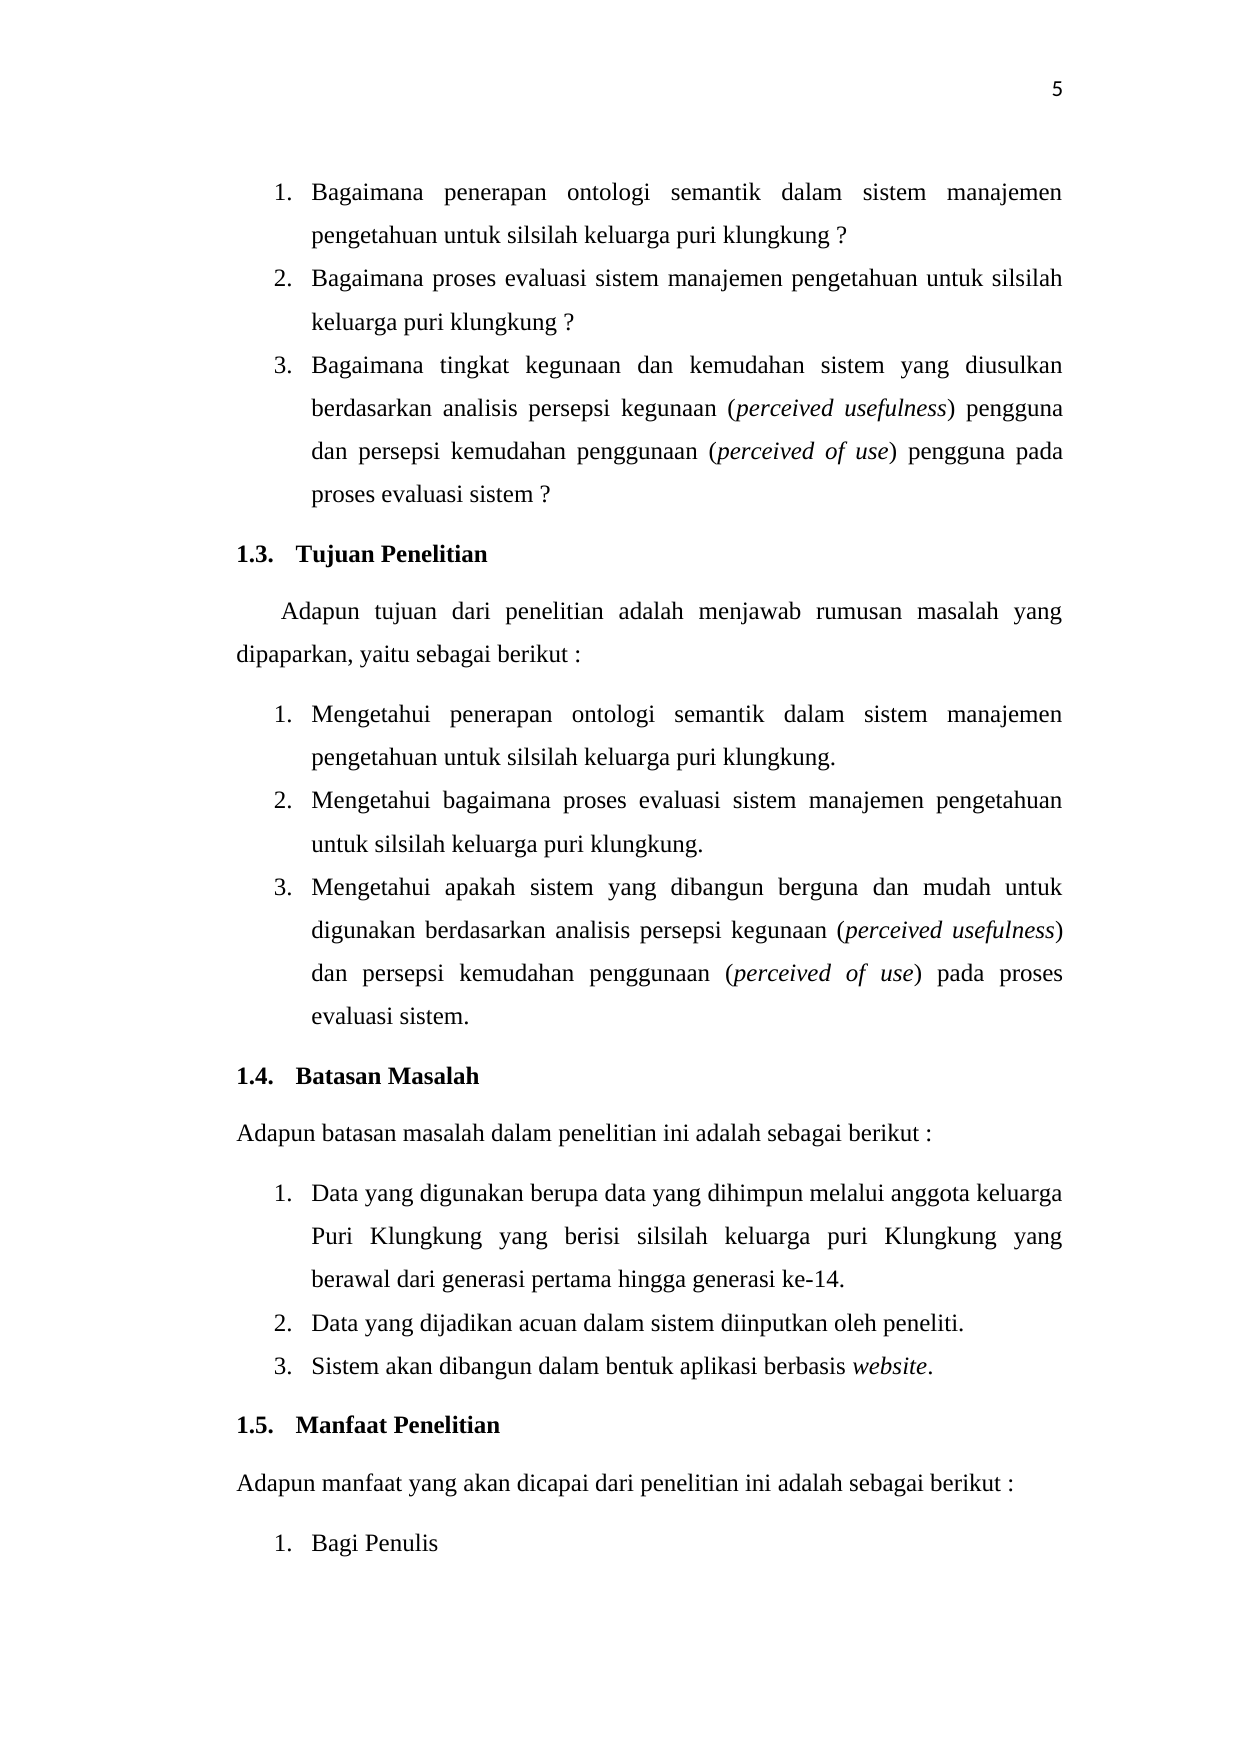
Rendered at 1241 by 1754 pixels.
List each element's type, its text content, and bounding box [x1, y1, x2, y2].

list Sistem akan dibangun dalam bentuk aplikasi berbasis website. [274, 1351, 1063, 1379]
text Adapun batasan masalah dalam penelitian ini adalah sebagai berikut : [236, 1118, 1063, 1147]
text Adapun tujuan dari penelitian adalah menjawab rumusan masalah yang dipaparkan, yaitu sebagai berikut : [236, 596, 1063, 668]
list Bagaimana penerapan ontologi semantik dalam sistem manajemen pengetahuan untuk silsilah keluarga puri klungkung ? [274, 177, 1063, 249]
subtitle Batasan Masalah [236, 1061, 1063, 1090]
subtitle Tujuan Penelitian [236, 539, 1063, 568]
list Bagi Penulis [274, 1528, 1063, 1557]
list Data yang dijadikan acuan dalam sistem diinputkan oleh peneliti. [274, 1308, 1063, 1336]
subtitle Manfaat Penelitian [236, 1411, 1063, 1439]
text Adapun manfaat yang akan dicapai dari penelitian ini adalah sebagai berikut : [236, 1468, 1063, 1497]
list Mengetahui apakah sistem yang dibangun berguna dan mudah untuk digunakan berdasarkan analisis persepsi kegunaan (perceived usefulness) dan persepsi kemudahan penggunaan (perceived of use) pada proses evaluasi sistem. [274, 872, 1063, 1030]
list Data yang digunakan berupa data yang dihimpun melalui anggota keluarga Puri Klungkung yang berisi silsilah keluarga puri Klungkung yang berawal dari generasi pertama hingga generasi ke-14. [274, 1178, 1063, 1293]
list Bagaimana tingkat kegunaan dan kemudahan sistem yang diusulkan berdasarkan analisis persepsi kegunaan (perceived usefulness) pengguna dan persepsi kemudahan penggunaan (perceived of use) pengguna pada proses evaluasi sistem ? [274, 350, 1063, 508]
list Mengetahui bagaimana proses evaluasi sistem manajemen pengetahuan untuk silsilah keluarga puri klungkung. [274, 786, 1063, 857]
list Mengetahui penerapan ontologi semantik dalam sistem manajemen pengetahuan untuk silsilah keluarga puri klungkung. [274, 699, 1063, 771]
list Bagaimana proses evaluasi sistem manajemen pengetahuan untuk silsilah keluarga puri klungkung ? [274, 263, 1063, 335]
